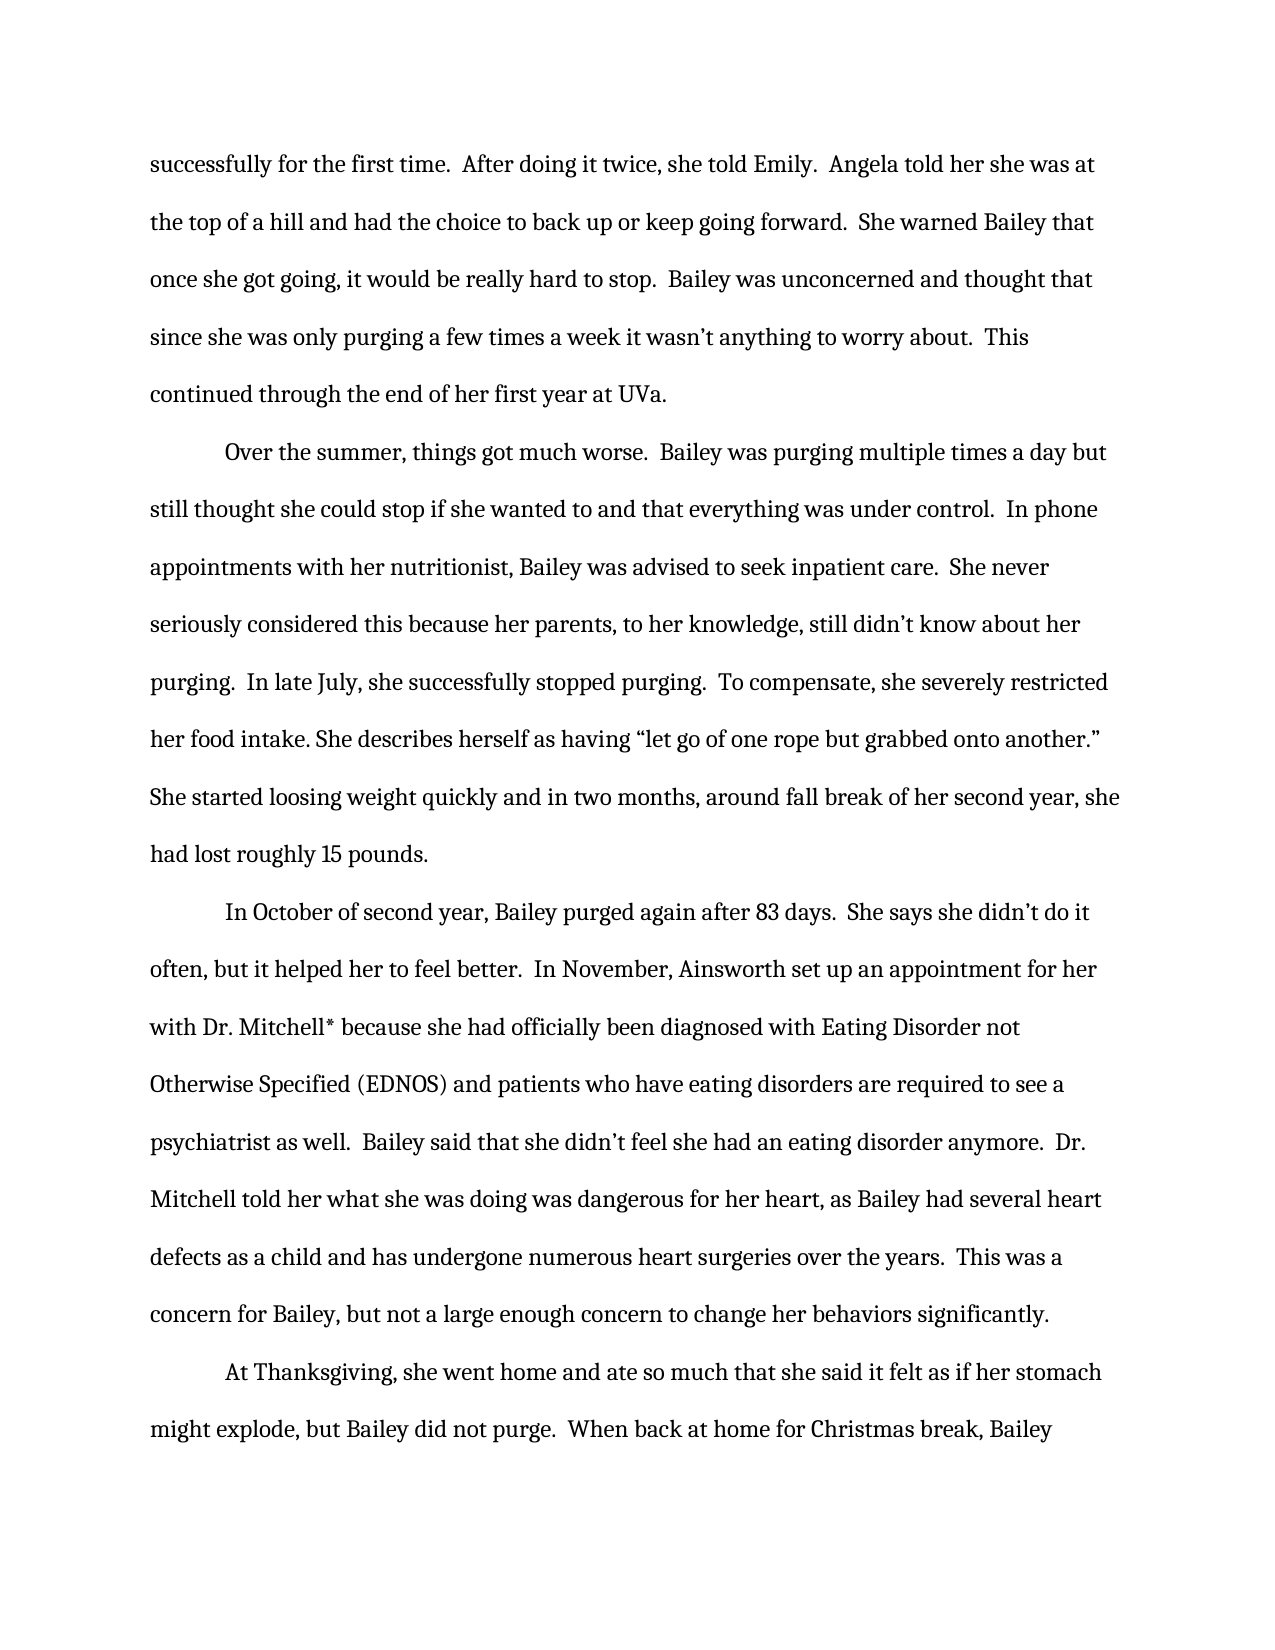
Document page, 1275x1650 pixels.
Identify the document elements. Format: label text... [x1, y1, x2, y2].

text Over the summer, things got much worse. Bailey was purging multiple times a day but still thought she could stop if she wanted to and that everything was under control. In phone appointments with her nutritionist, Bailey was advised to seek inpatient care. She never seriously considered this because her parents, to her knowledge, still didn’t know about her purging. In late July, she successfully stopped purging. To compensate, she severely restricted her food intake. She describes herself as having “let go of one rope but grabbed onto another.” She started loosing weight quickly and in two months, around fall break of her second year, she had lost roughly 15 pounds. [150, 437, 1125, 869]
text In October of second year, Bailey purged again after 83 days. She says she didn’t do it often, but it helped her to feel better. In November, Ainsworth set up an appointment for her with Dr. Mitchell* because she had officially been diagnosed with Eating Disorder not Otherwise Specified (EDNOS) and patients who have eating disorders are required to see a psychiatrist as well. Bailey said that she didn’t feel she had an eating disorder anymore. Dr. Mitchell told her what she was doing was dangerous for her heart, as Bailey had several heart defects as a child and has undergone numerous heart surgeries over the years. This was a concern for Bailey, but not a large enough concern to change her behaviors significantly. [150, 897, 1125, 1329]
